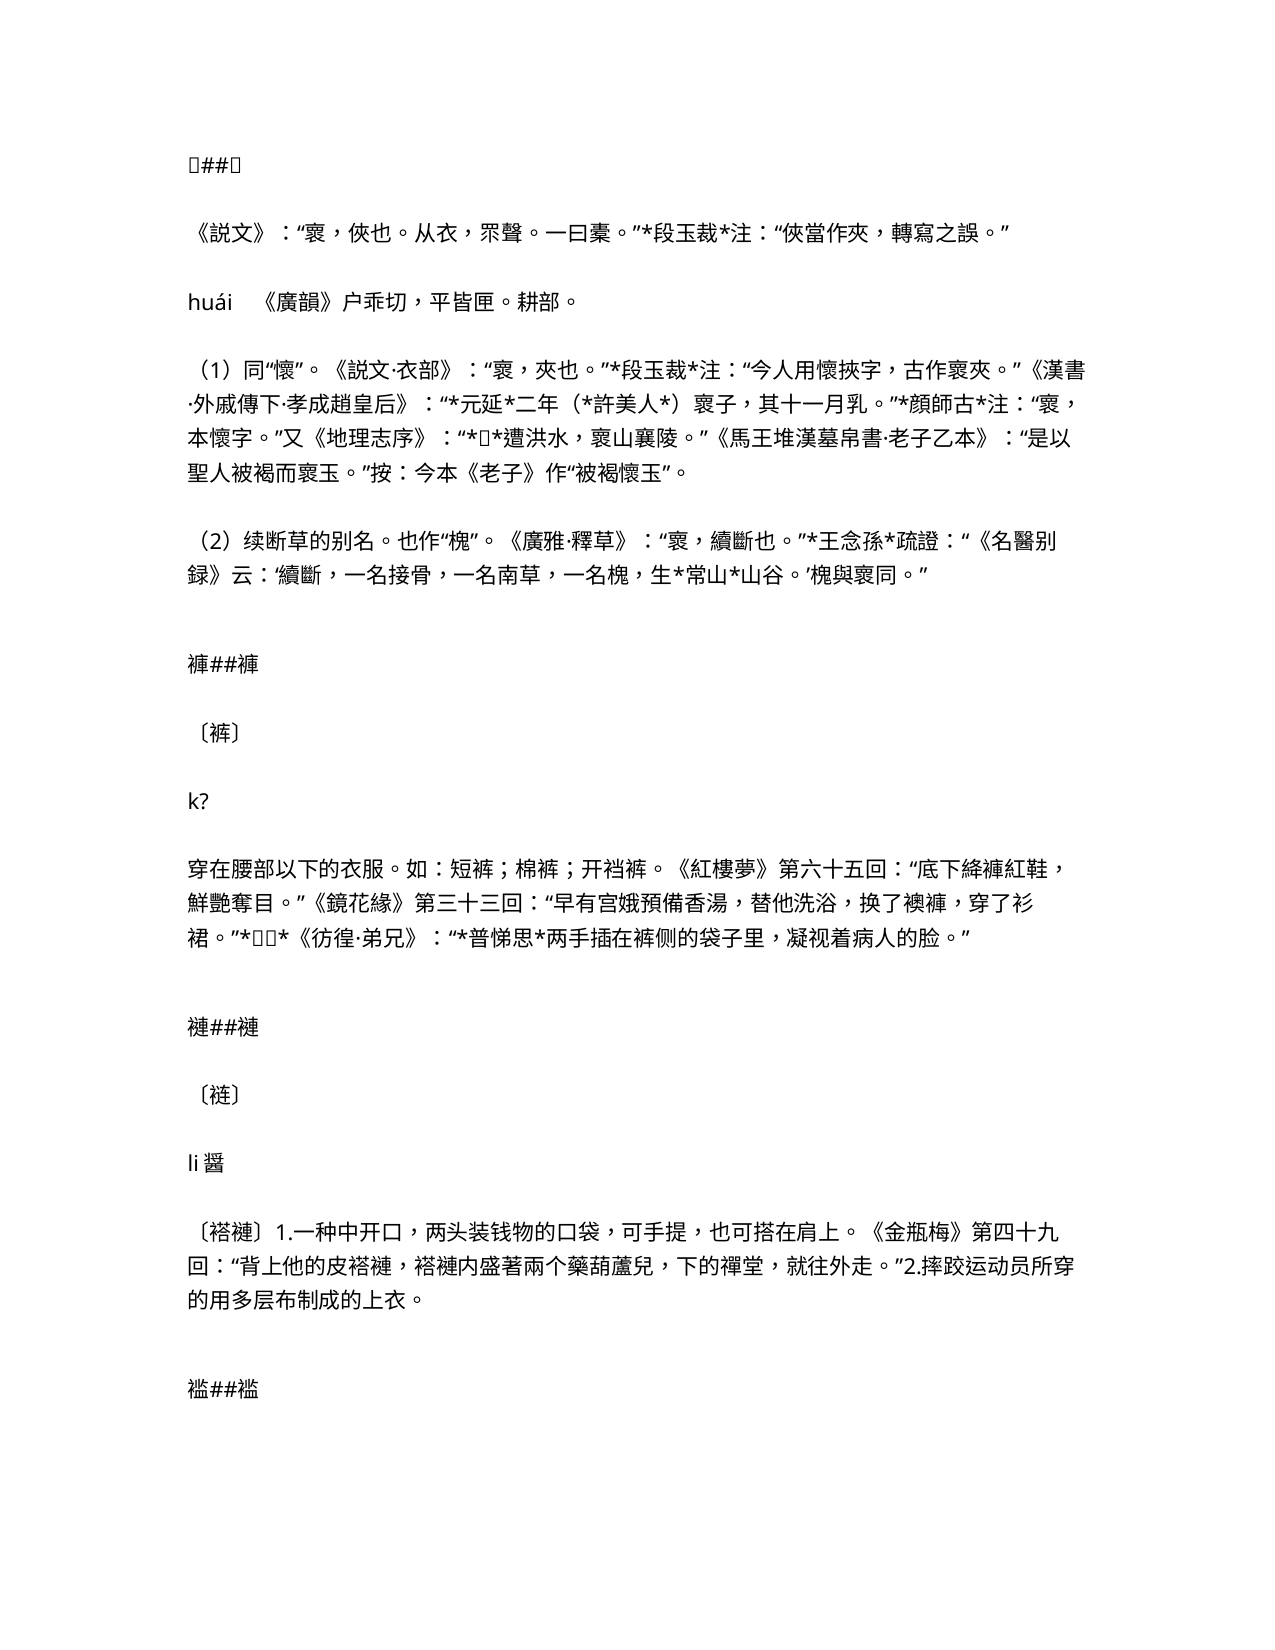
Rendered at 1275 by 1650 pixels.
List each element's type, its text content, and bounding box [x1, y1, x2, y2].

text 褱##褱 《説文》：“褱，俠也。从衣，眔聲。一曰橐。”*段玉裁*注：“俠當作夾，轉寫之誤。” huái 《廣韻》户乖切，平皆匣。耕部。 （1）同“懷”。《説文·衣部》：“褱，夾也。”*段玉裁*注：“今人用懷挾字，古作褱夾。”《漢書·外戚傳下·孝成趙皇后》：“*元延*二年（*許美人*）褱子，其十一月乳。”*顔師古*注：“褱，本懷字。”又《地理志序》：“*堯*遭洪水，褱山襄陵。”《馬王堆漢墓帛書·老子乙本》：“是以聖人被褐而褱玉。”按：今本《老子》作“被褐懷玉”。 （2）续断草的别名。也作“槐”。《廣雅·釋草》：“褱，續斷也。”*王念孫*疏證：“《名醫别録》云：‘續斷，一名接骨，一名南草，一名槐，生*常山*山谷。’槐與褱同。” [187, 150, 1087, 624]
text 褴##褴 褴“襤”的简化字。 [187, 1374, 1087, 1438]
text 褳##褳 〔裢〕 li醤 〔褡褳〕1.一种中开口，两头装钱物的口袋，可手提，也可搭在肩上。《金瓶梅》第四十九回：“背上他的皮褡褳，褡褳内盛著兩个藥葫蘆兒，下的禪堂，就往外走。”2.摔跤运动员所穿的用多层布制成的上衣。 [187, 1012, 1087, 1349]
text 褲##褲 〔裤〕 k? 穿在腰部以下的衣服。如：短裤；棉裤；开裆裤。《紅樓夢》第六十五回：“底下絳褲紅鞋，鮮艷奪目。”《鏡花緣》第三十三回：“早有宫娥預備香湯，替他洗浴，换了襖褲，穿了衫裙。”*鲁迅*《彷徨·弟兄》：“*普悌思*两手插在裤侧的袋子里，凝视着病人的脸。” [187, 649, 1087, 986]
